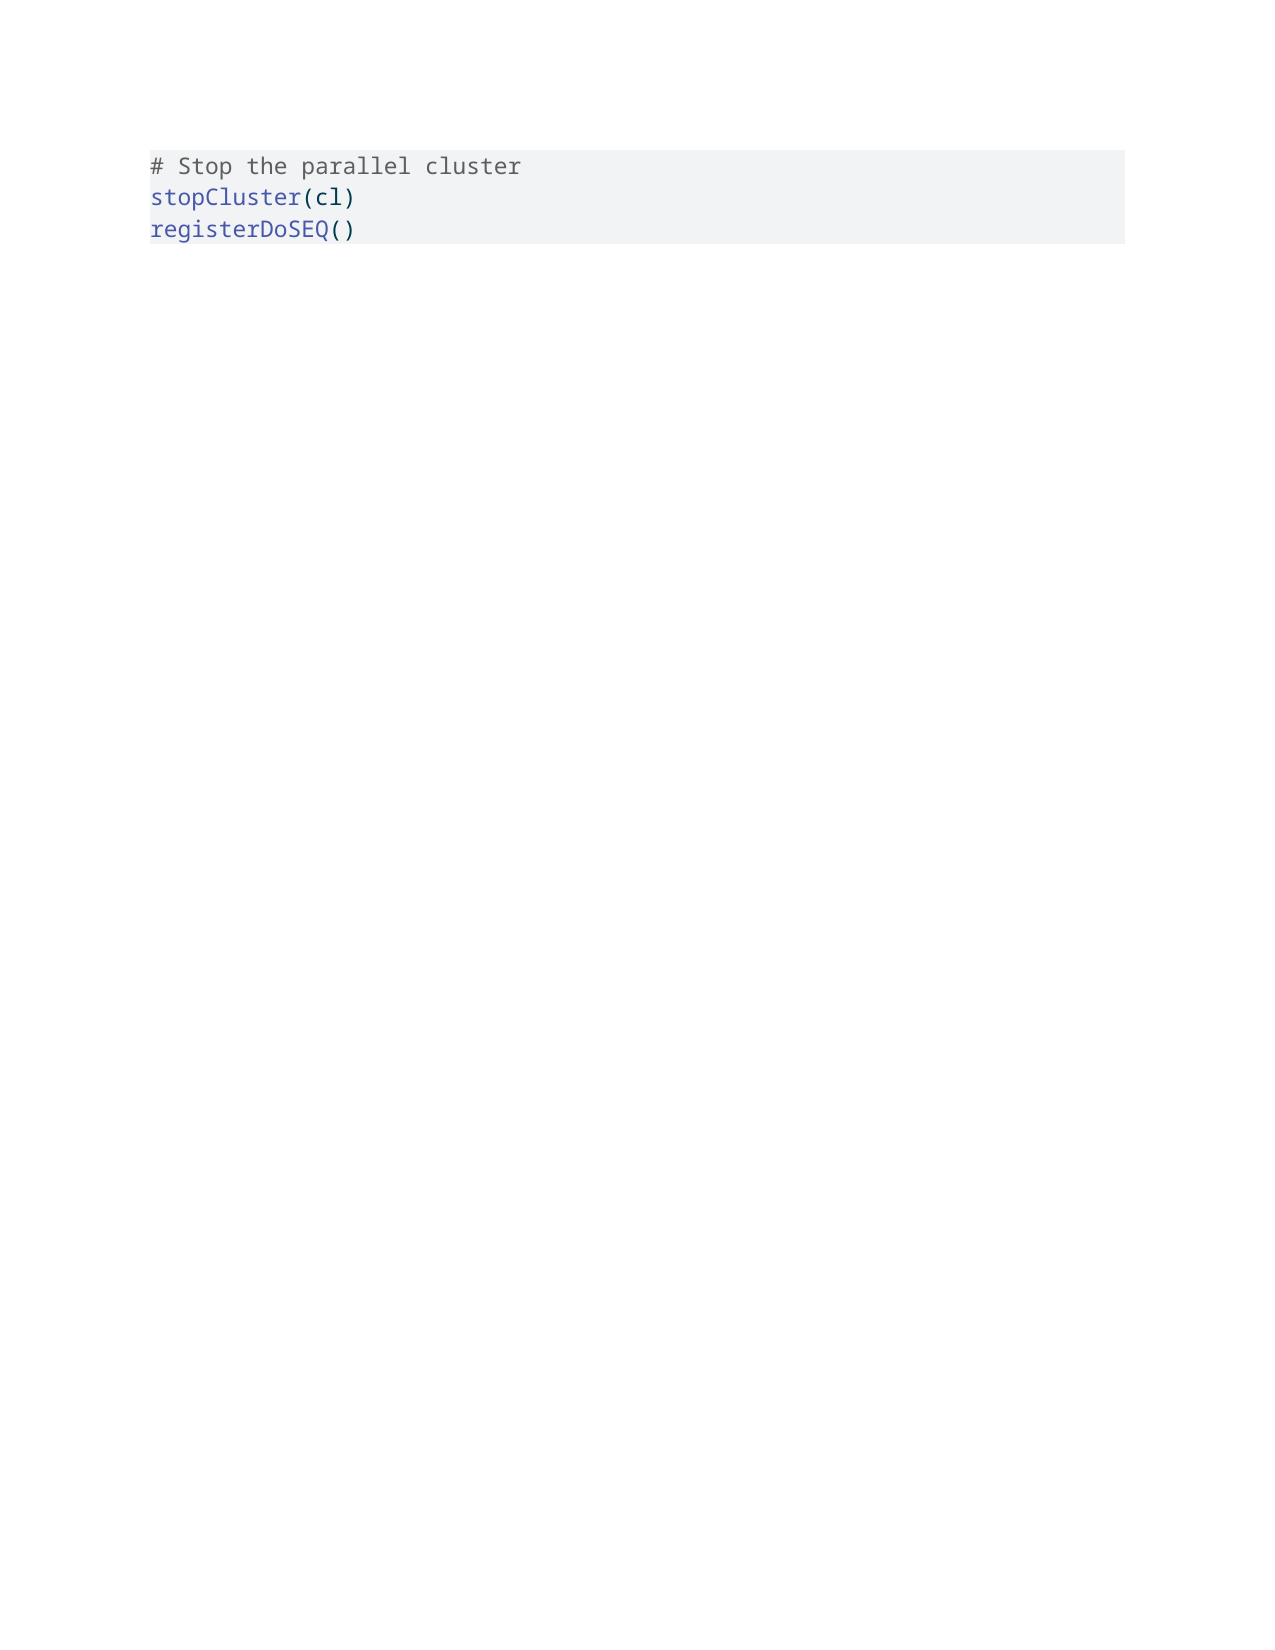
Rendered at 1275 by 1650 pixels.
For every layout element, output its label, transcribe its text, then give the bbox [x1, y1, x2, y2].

text # Stop the parallel cluster stopCluster(cl) registerDoSEQ() [150, 150, 1125, 244]
